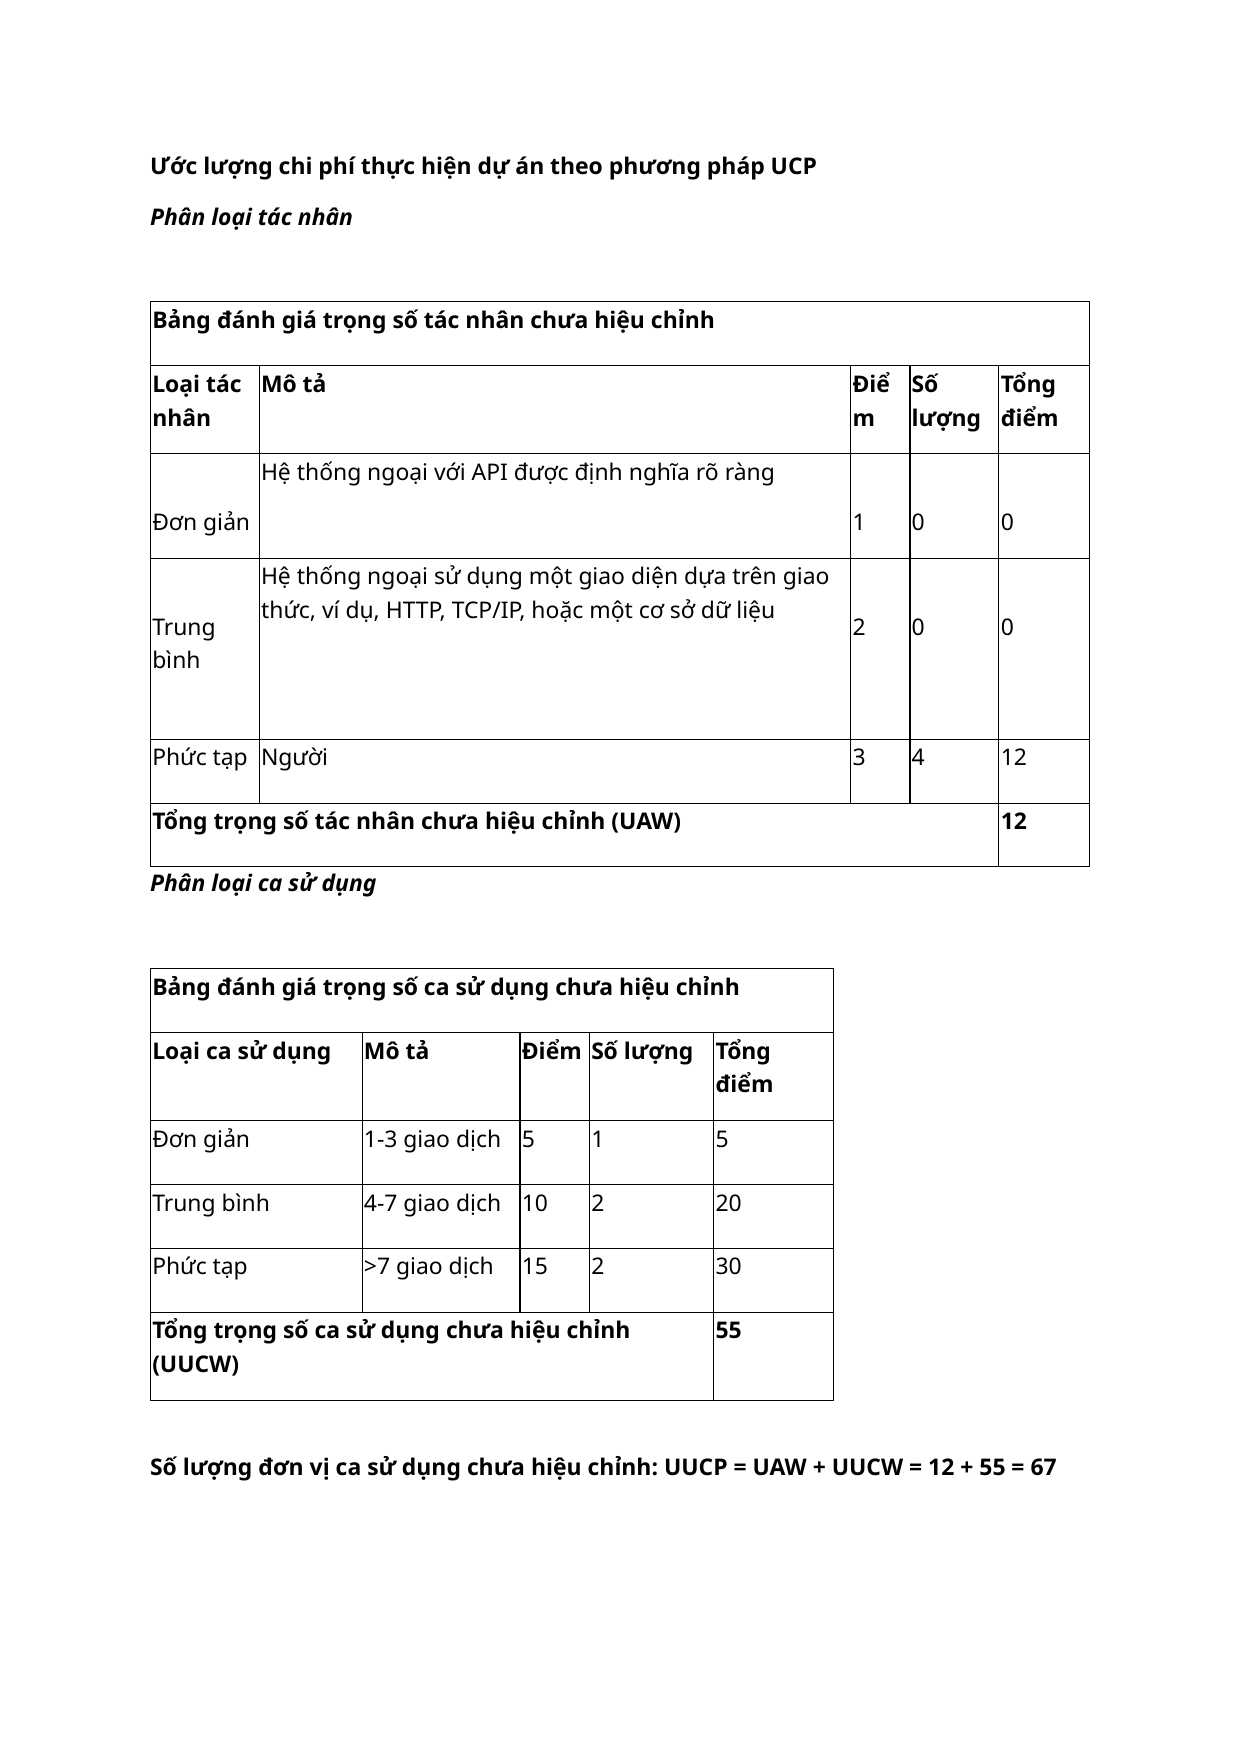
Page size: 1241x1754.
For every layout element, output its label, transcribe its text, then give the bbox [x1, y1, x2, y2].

table_cell 0 [911, 454, 998, 558]
table_cell Hệ thống ngoại với API được định nghĩa rõ ràng [260, 454, 850, 558]
table_cell Mô tả [260, 366, 850, 453]
table_cell Loại tác nhân [151, 366, 259, 453]
table_cell 20 [714, 1185, 833, 1248]
table_cell >7 giao dịch [363, 1249, 519, 1312]
table_header Bảng đánh giá trọng số ca sử dụng chưa hiệu chỉnh [151, 969, 833, 1032]
table_cell Phức tạp [151, 1249, 362, 1312]
table_cell Phức tạp [151, 740, 259, 802]
table_cell 2 [851, 559, 909, 738]
text Phân loại ca sử dụng [150, 867, 1090, 898]
table_cell Hệ thống ngoại sử dụng một giao diện dựa trên giao thức, ví dụ, HTTP, TCP/IP, hoặc một cơ sở dữ liệu [260, 559, 850, 738]
table_cell 1 [851, 454, 909, 558]
table_cell Tổng trọng số ca sử dụng chưa hiệu chỉnh (UUCW) [151, 1313, 713, 1399]
table_cell Điểm [521, 1033, 589, 1120]
table_cell Đơn giản [151, 454, 259, 558]
text Ước lượng chi phí thực hiện dự án theo phương pháp UCP [150, 150, 1090, 181]
table_cell 2 [590, 1249, 713, 1312]
table_cell 0 [999, 559, 1089, 738]
table_cell 3 [851, 740, 909, 802]
table_cell Tổng điểm [999, 366, 1089, 453]
table_cell Số lượng [911, 366, 998, 453]
table_cell 2 [590, 1185, 713, 1248]
table_cell 12 [999, 804, 1089, 866]
table_cell 12 [999, 740, 1089, 802]
table_cell Người [260, 740, 850, 802]
table_cell Mô tả [363, 1033, 519, 1120]
table_cell Tổng trọng số tác nhân chưa hiệu chỉnh (UAW) [151, 804, 998, 866]
table_cell 0 [999, 454, 1089, 558]
table_cell Số lượng [590, 1033, 713, 1120]
table_cell 4 [911, 740, 998, 802]
text Phân loại tác nhân [150, 200, 1090, 232]
table_cell 15 [521, 1249, 589, 1312]
table_cell Trung bình [151, 1185, 362, 1248]
table_cell Trung bình [151, 559, 259, 738]
table_cell 1-3 giao dịch [363, 1121, 519, 1184]
text Số lượng đơn vị ca sử dụng chưa hiệu chỉnh: UUCP = UAW + UUCW = 12 + 55 = 67 [150, 1451, 1090, 1482]
table_cell 4-7 giao dịch [363, 1185, 519, 1248]
table_cell 55 [714, 1313, 833, 1399]
table_cell 5 [521, 1121, 589, 1184]
table_cell 5 [714, 1121, 833, 1184]
table_cell 0 [911, 559, 998, 738]
table_cell Đơn giản [151, 1121, 362, 1184]
table_cell Loại ca sử dụng [151, 1033, 362, 1120]
table_header Bảng đánh giá trọng số tác nhân chưa hiệu chỉnh [151, 302, 1089, 365]
table_cell Điểm [851, 366, 909, 453]
table_cell Tổng điểm [714, 1033, 833, 1120]
table_cell 1 [590, 1121, 713, 1184]
table_cell 30 [714, 1249, 833, 1312]
table_cell 10 [521, 1185, 589, 1248]
